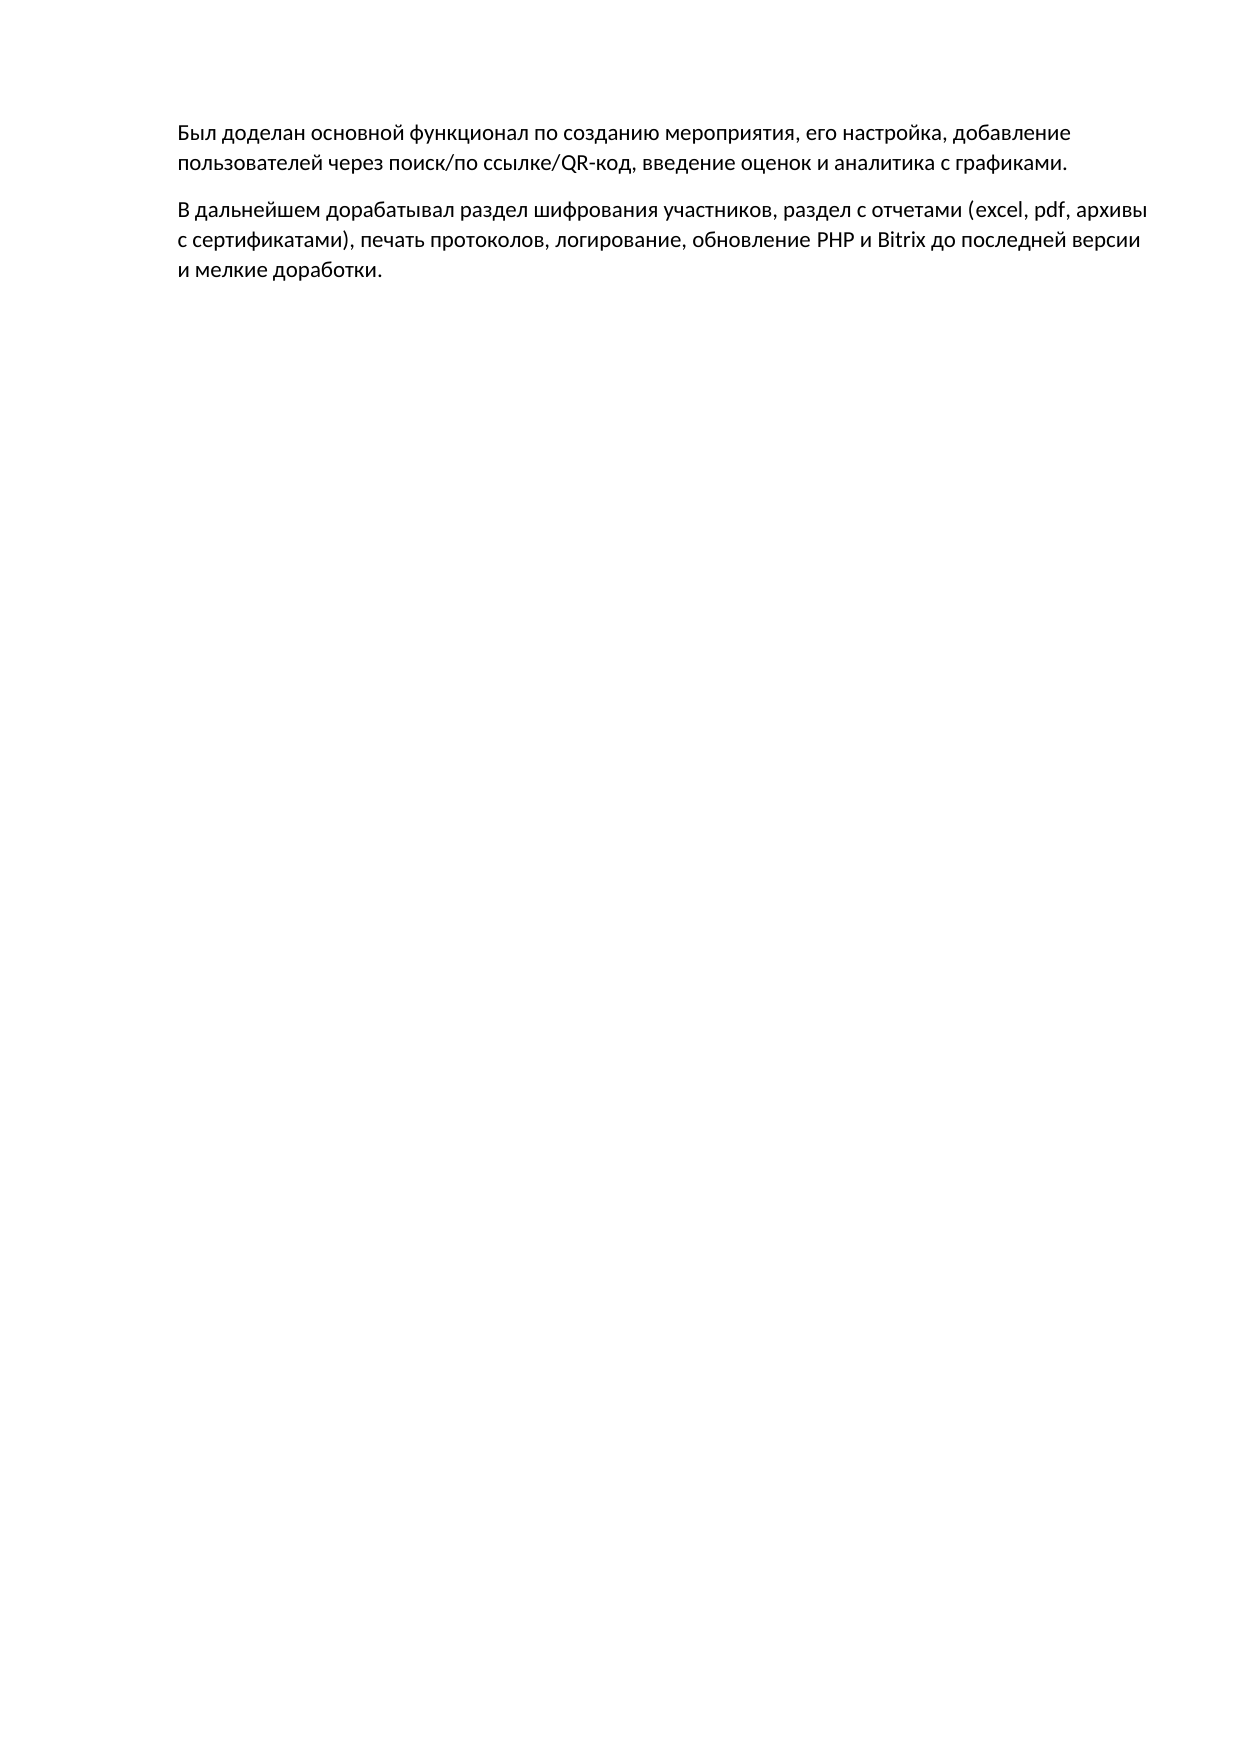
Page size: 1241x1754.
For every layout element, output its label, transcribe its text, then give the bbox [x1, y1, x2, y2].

text В дальнейшем дорабатывал раздел шифрования участников, раздел с отчетами (excel, pdf, архивы с сертификатами), печать протоколов, логирование, обновление PHP и Bitrix до последней версии и мелкие доработки. [177, 195, 1152, 284]
text Был доделан основной функционал по созданию мероприятия, его настройка, добавление пользователей через поиск/по ссылке/QR-код, введение оценок и аналитика с графиками. [177, 118, 1152, 176]
